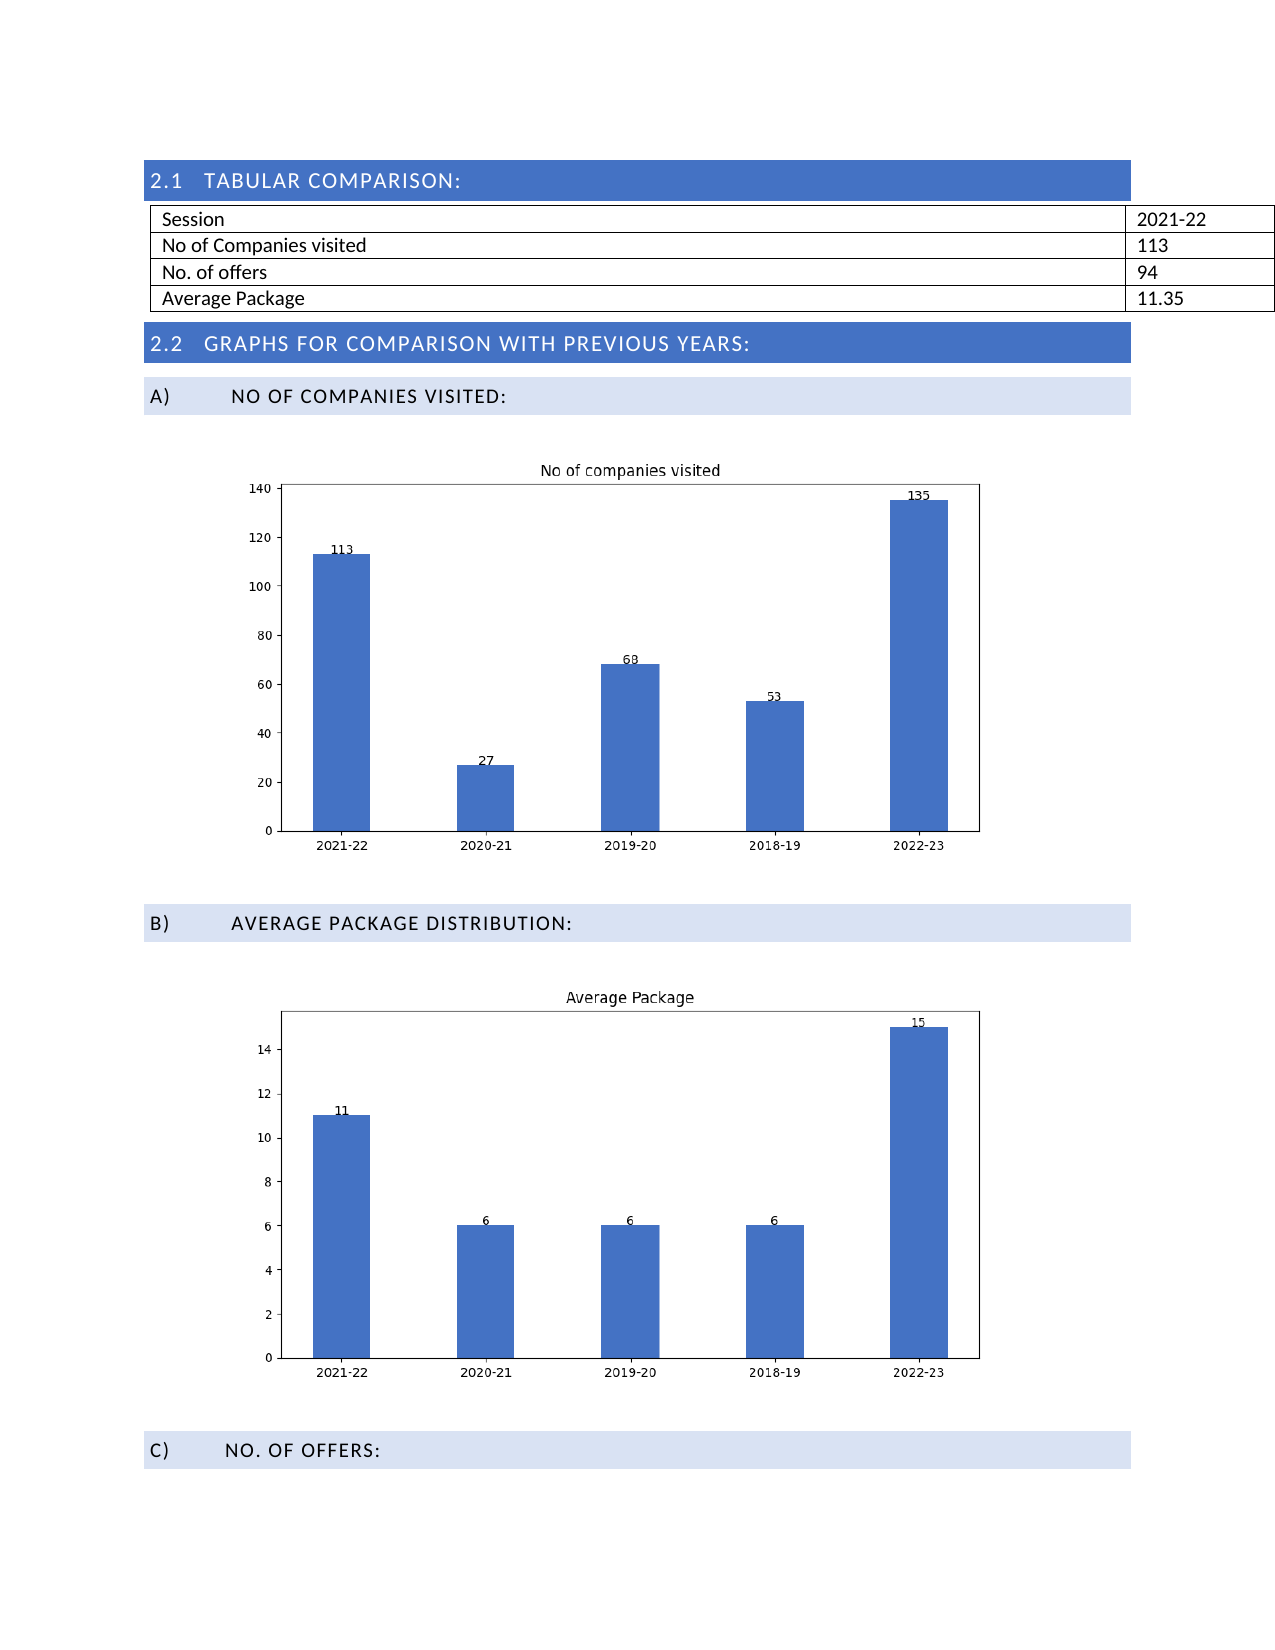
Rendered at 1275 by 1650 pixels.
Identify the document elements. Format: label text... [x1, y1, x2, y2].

table_header 2021-22 [1126, 206, 1274, 232]
table_cell No of Companies visited [151, 233, 1125, 258]
subtitle 2.2 Graphs for Comparison with previous years: [150, 329, 1125, 357]
table_cell 113 [1126, 233, 1274, 258]
table_header Session [151, 206, 1125, 232]
table_cell 11.35 [1126, 286, 1274, 311]
subtitle b) Average package distribution: [150, 910, 1125, 936]
picture [168, 429, 1069, 880]
table_cell No. of oﬀers [151, 259, 1125, 284]
subtitle a) No of companies visited: [150, 384, 1125, 409]
table_cell 94 [1126, 259, 1274, 284]
subtitle c) No. of Offers: [150, 1437, 1125, 1462]
subtitle 2.1 Tabular Comparison: [150, 167, 1125, 195]
picture [168, 956, 1069, 1407]
table_cell Average Package [151, 286, 1125, 311]
